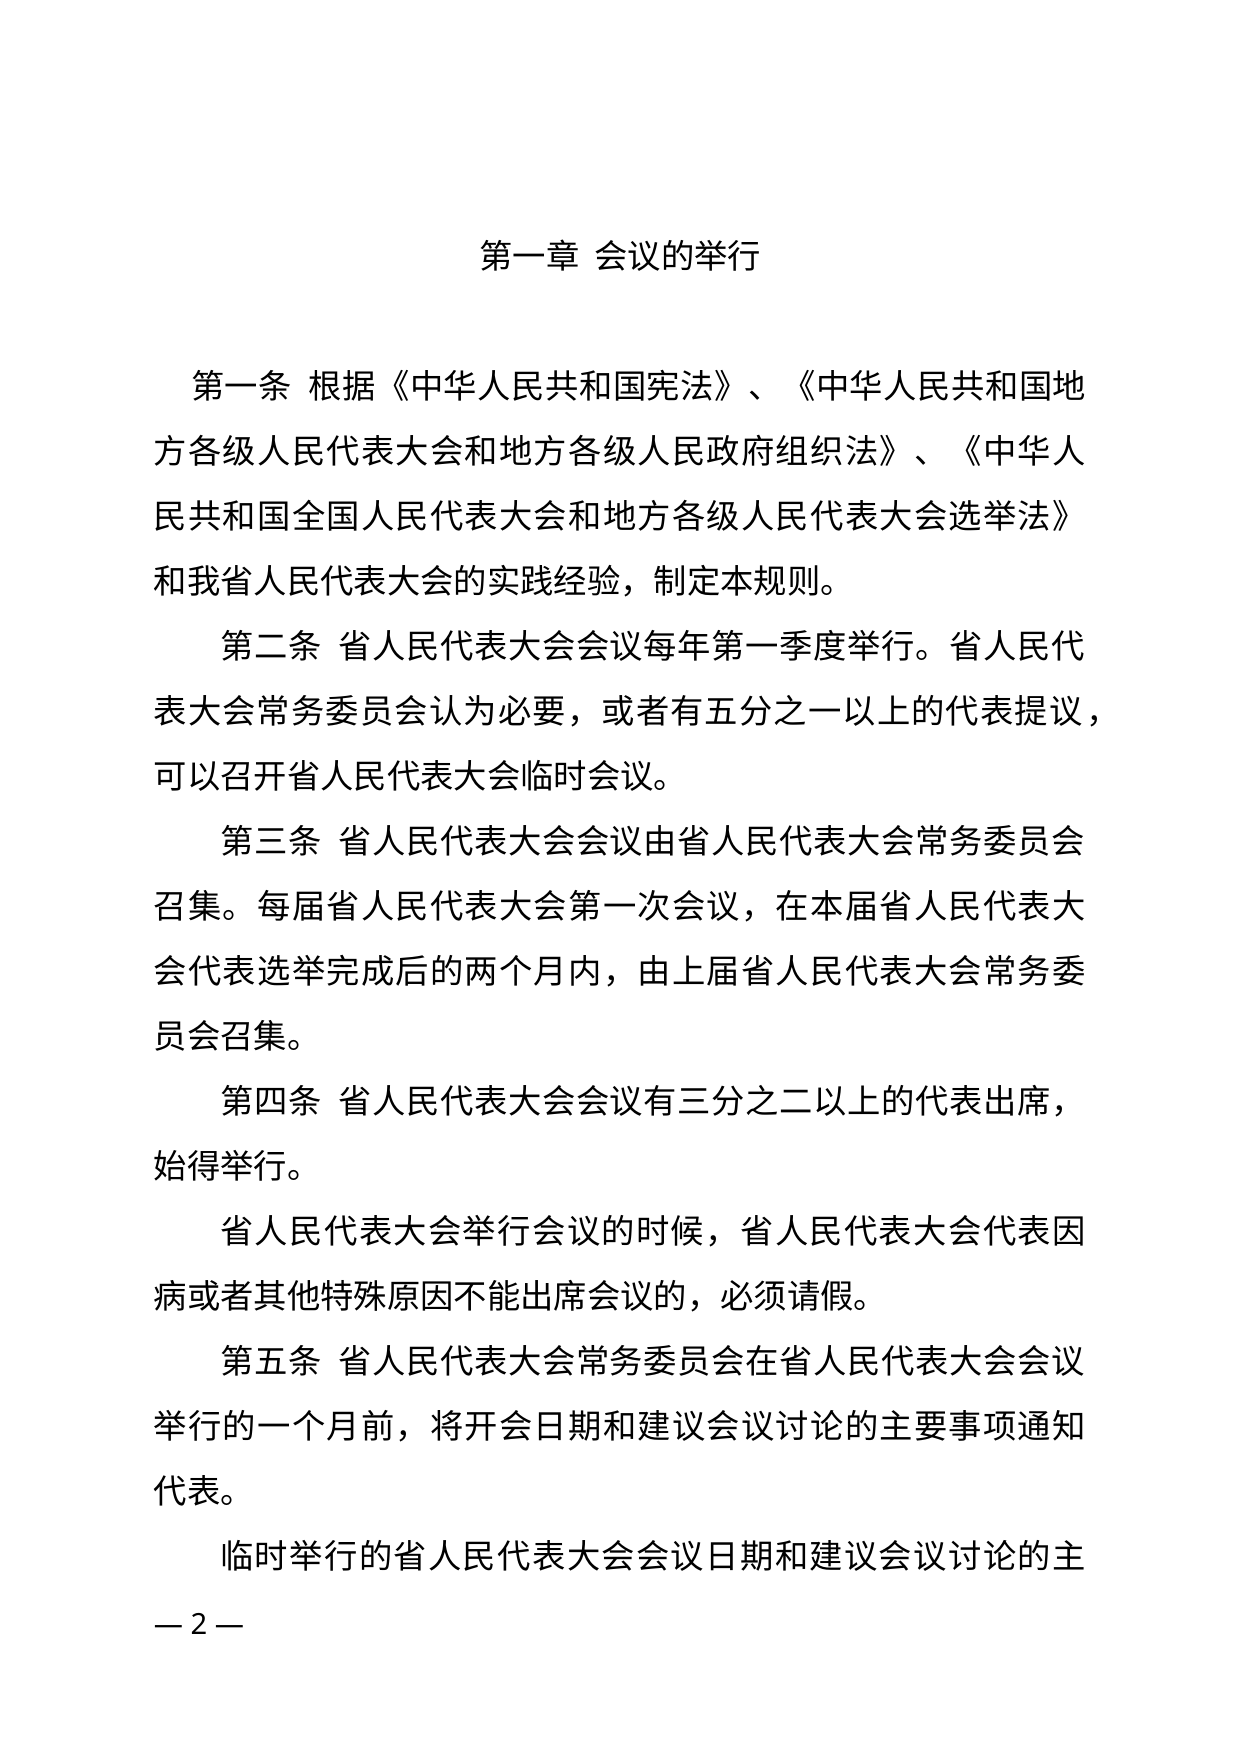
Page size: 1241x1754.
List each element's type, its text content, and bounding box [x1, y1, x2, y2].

text 第四条 省人民代表大会会议有三分之二以上的代表出席，始得举行。 [153, 1066, 1087, 1196]
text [153, 1521, 1087, 1586]
text 第三条 省人民代表大会会议由省人民代表大会常务委员会召集。每届省人民代表大会第一次会议，在本届省人民代表大会代表选举完成后的两个月内，由上届省人民代表大会常务委员会召集。 [153, 806, 1087, 1066]
text 第一条 根据《中华人民共和国宪法》、《中华人民共和国地方各级人民代表大会和地方各级人民政府组织法》、《中华人民共和国全国人民代表大会和地方各级人民代表大会选举法》和我省人民代表大会的实践经验，制定本规则。 [153, 351, 1087, 611]
text 第五条 省人民代表大会常务委员会在省人民代表大会会议举行的一个月前，将开会日期和建议会议讨论的主要事项通知代表。 [153, 1326, 1087, 1521]
subtitle 第一章 会议的举行 [153, 221, 1087, 286]
text 第二条 省人民代表大会会议每年第一季度举行。省人民代表大会常务委员会认为必要，或者有五分之一以上的代表提议，可以召开省人民代表大会临时会议。 [153, 611, 1087, 806]
text 省人民代表大会举行会议的时候，省人民代表大会代表因病或者其他特殊原因不能出席会议的，必须请假。 [153, 1196, 1087, 1326]
